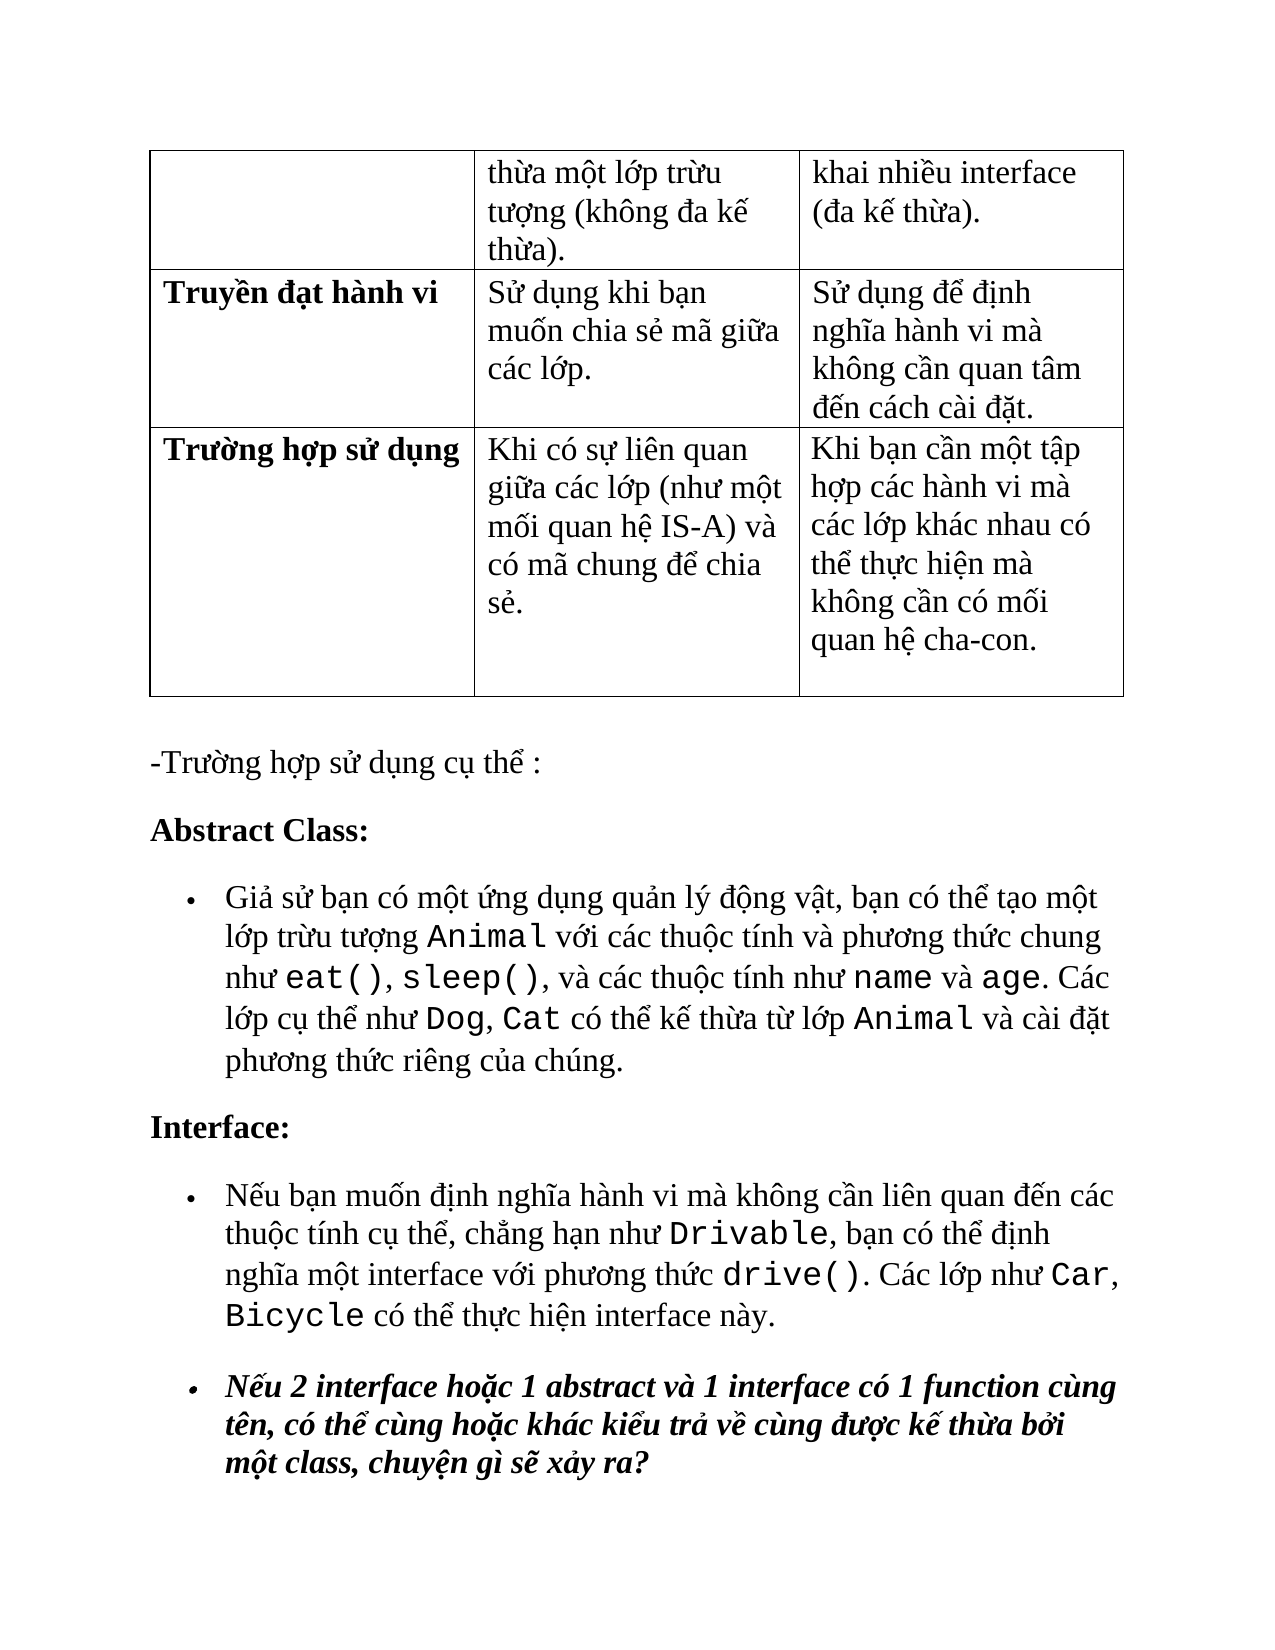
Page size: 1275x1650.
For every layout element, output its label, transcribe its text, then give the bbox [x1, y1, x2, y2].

table_cell [475, 151, 799, 269]
table_cell [151, 428, 474, 696]
table_cell [151, 270, 474, 427]
table_cell [151, 151, 474, 269]
text Interface: [150, 1107, 1125, 1146]
table_cell [800, 151, 1123, 269]
table_cell Khi bạn cần một tập hợp các hành vi mà các lớp khác nhau có thể thực hiện mà không cần có mối quan hệ cha-con. [800, 428, 1123, 696]
list Nếu bạn muốn định nghĩa hành vi mà không cần liên quan đến các thuộc tính cụ thể, chẳng hạn như Drivable, bạn có thể định nghĩa một interface với phương thức drive(). Các lớp như Car, Bicycle có thể thực hiện interface này. [187, 1175, 1125, 1337]
table_cell [475, 428, 799, 696]
text -Trường hợp sử dụng cụ thể : [150, 743, 1125, 781]
list Giả sử bạn có một ứng dụng quản lý động vật, bạn có thể tạo một lớp trừu tượng Animal với các thuộc tính và phương thức chung như eat(), sleep(), và các thuộc tính như name và age. Các lớp cụ thể như Dog, Cat có thể kế thừa từ lớp Animal và cài đặt phương thức riêng của chúng. [187, 878, 1125, 1078]
list Nếu 2 interface hoặc 1 abstract và 1 interface có 1 function cùng tên, có thể cùng hoặc khác kiểu trả về cùng được kế thừa bởi một class, chuyện gì sẽ xảy ra? [187, 1366, 1125, 1481]
table_cell [800, 270, 1123, 427]
text Abstract Class: [150, 810, 1125, 848]
table_cell [475, 270, 799, 427]
